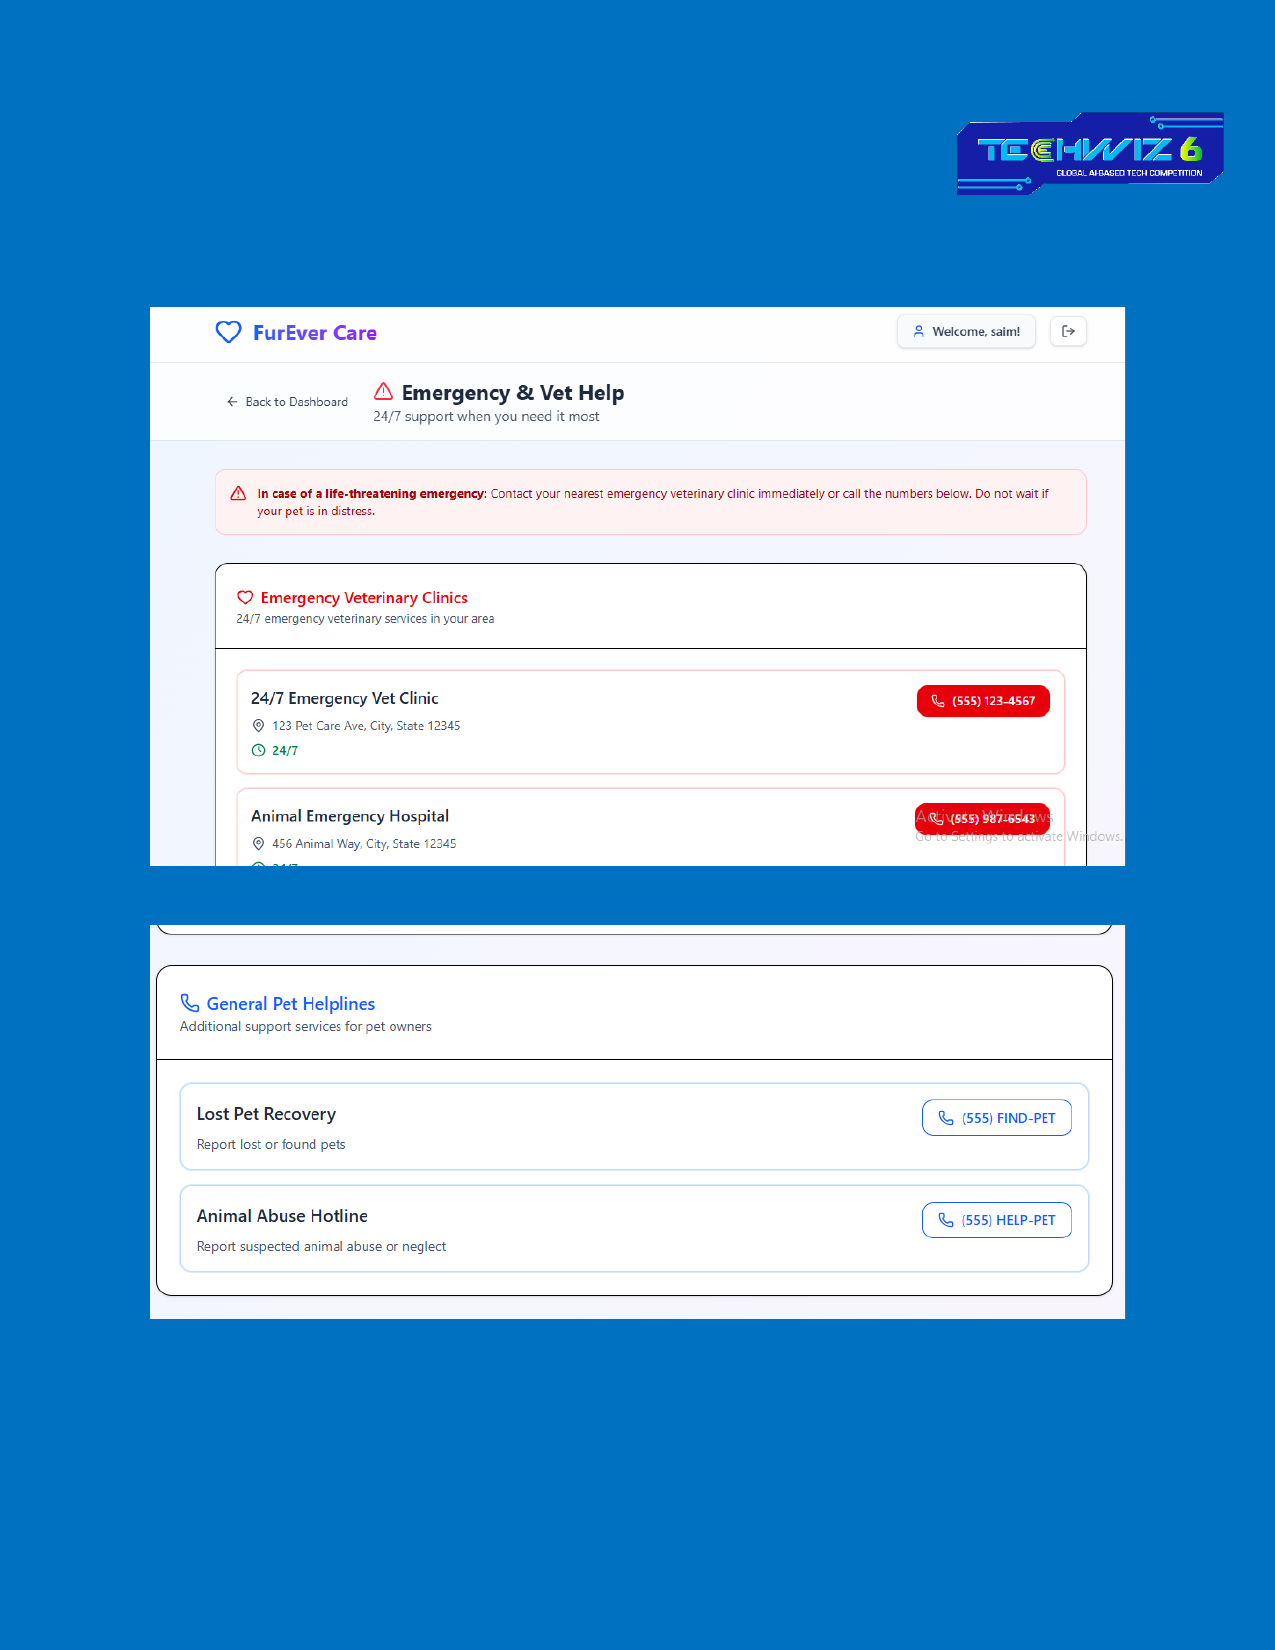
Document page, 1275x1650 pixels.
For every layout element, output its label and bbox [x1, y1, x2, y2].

picture [150, 925, 1125, 1319]
picture [150, 0, 1247, 866]
